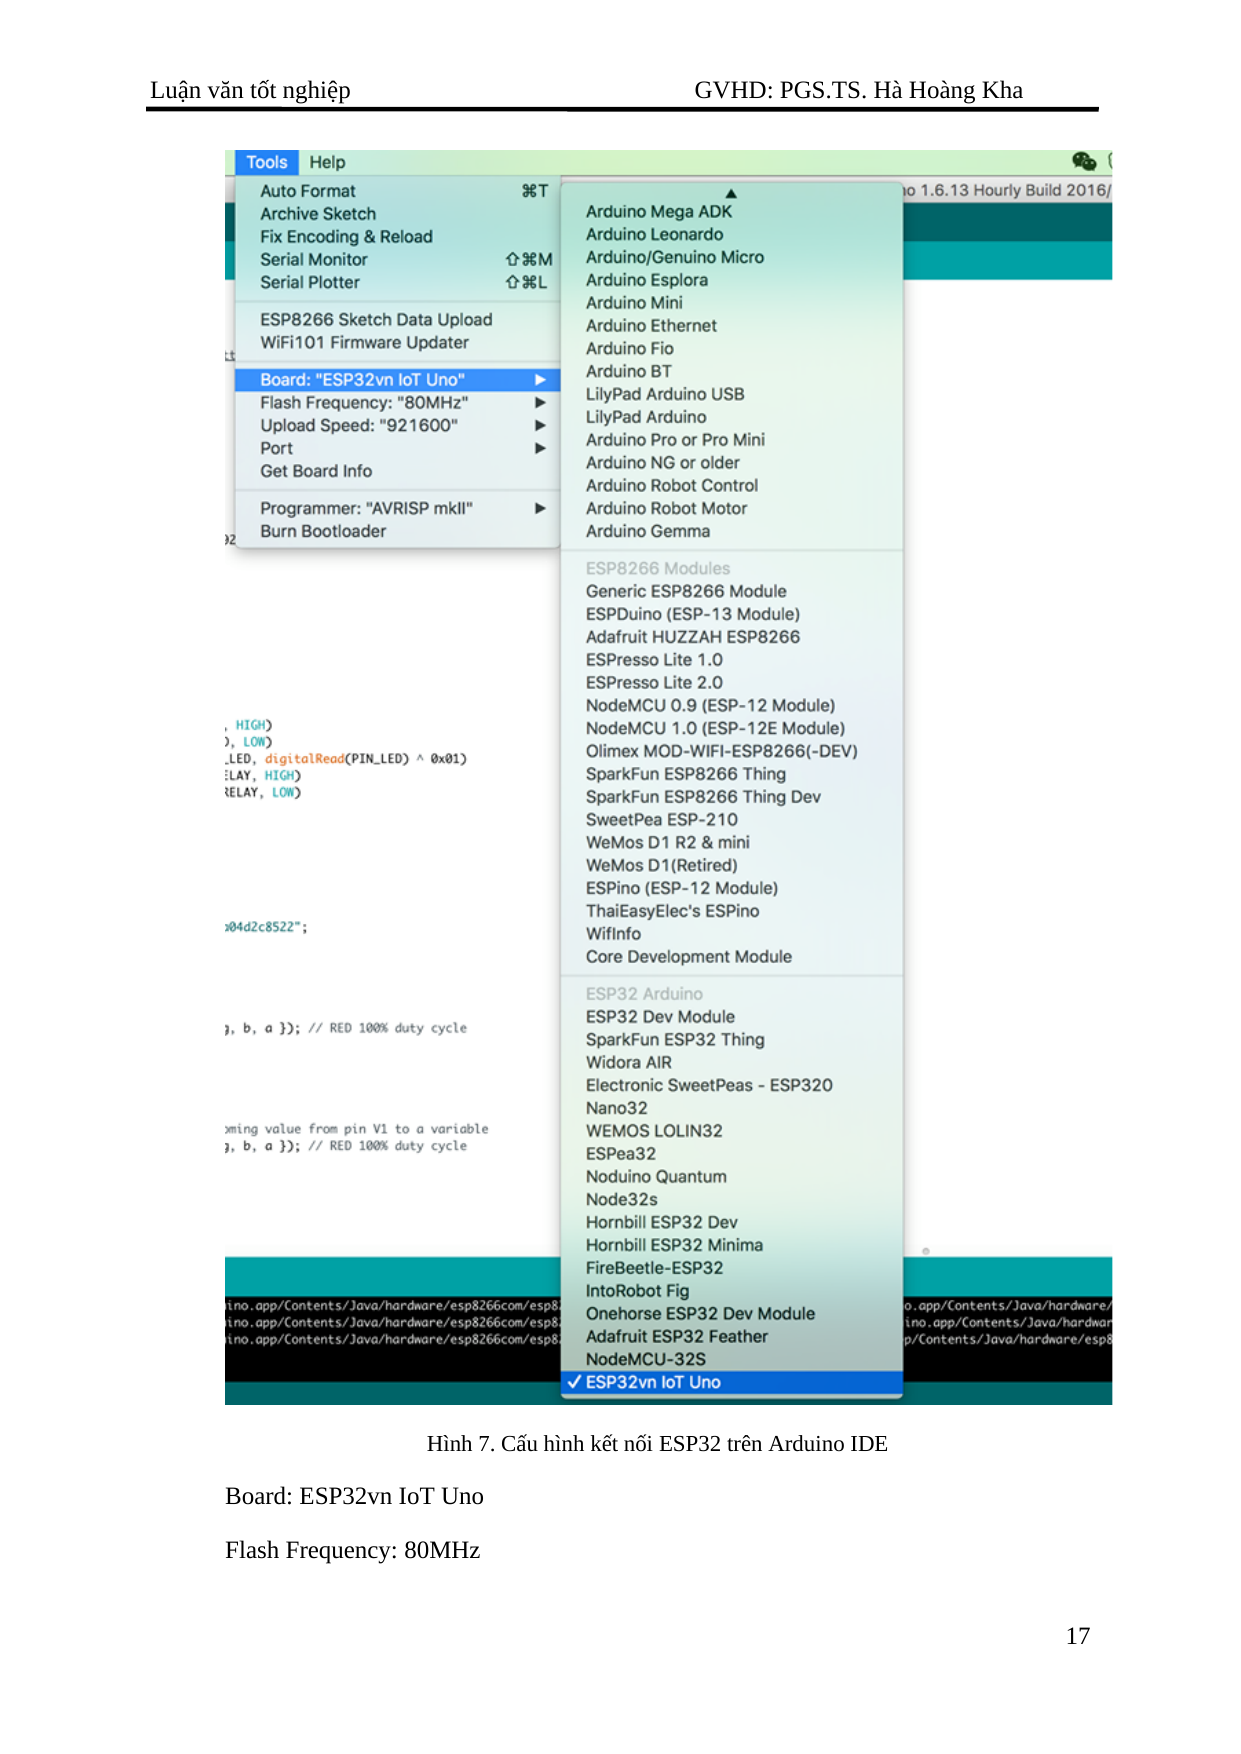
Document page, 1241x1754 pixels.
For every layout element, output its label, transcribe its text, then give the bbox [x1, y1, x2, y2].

text Flash Frequency: 80MHz [150, 1535, 1090, 1563]
picture [225, 150, 1113, 1405]
text Hình 7. Cấu hình kết nối ESP32 trên Arduino IDE [150, 1430, 1090, 1456]
text Board: ESP32vn IoT Uno [150, 1481, 1090, 1509]
